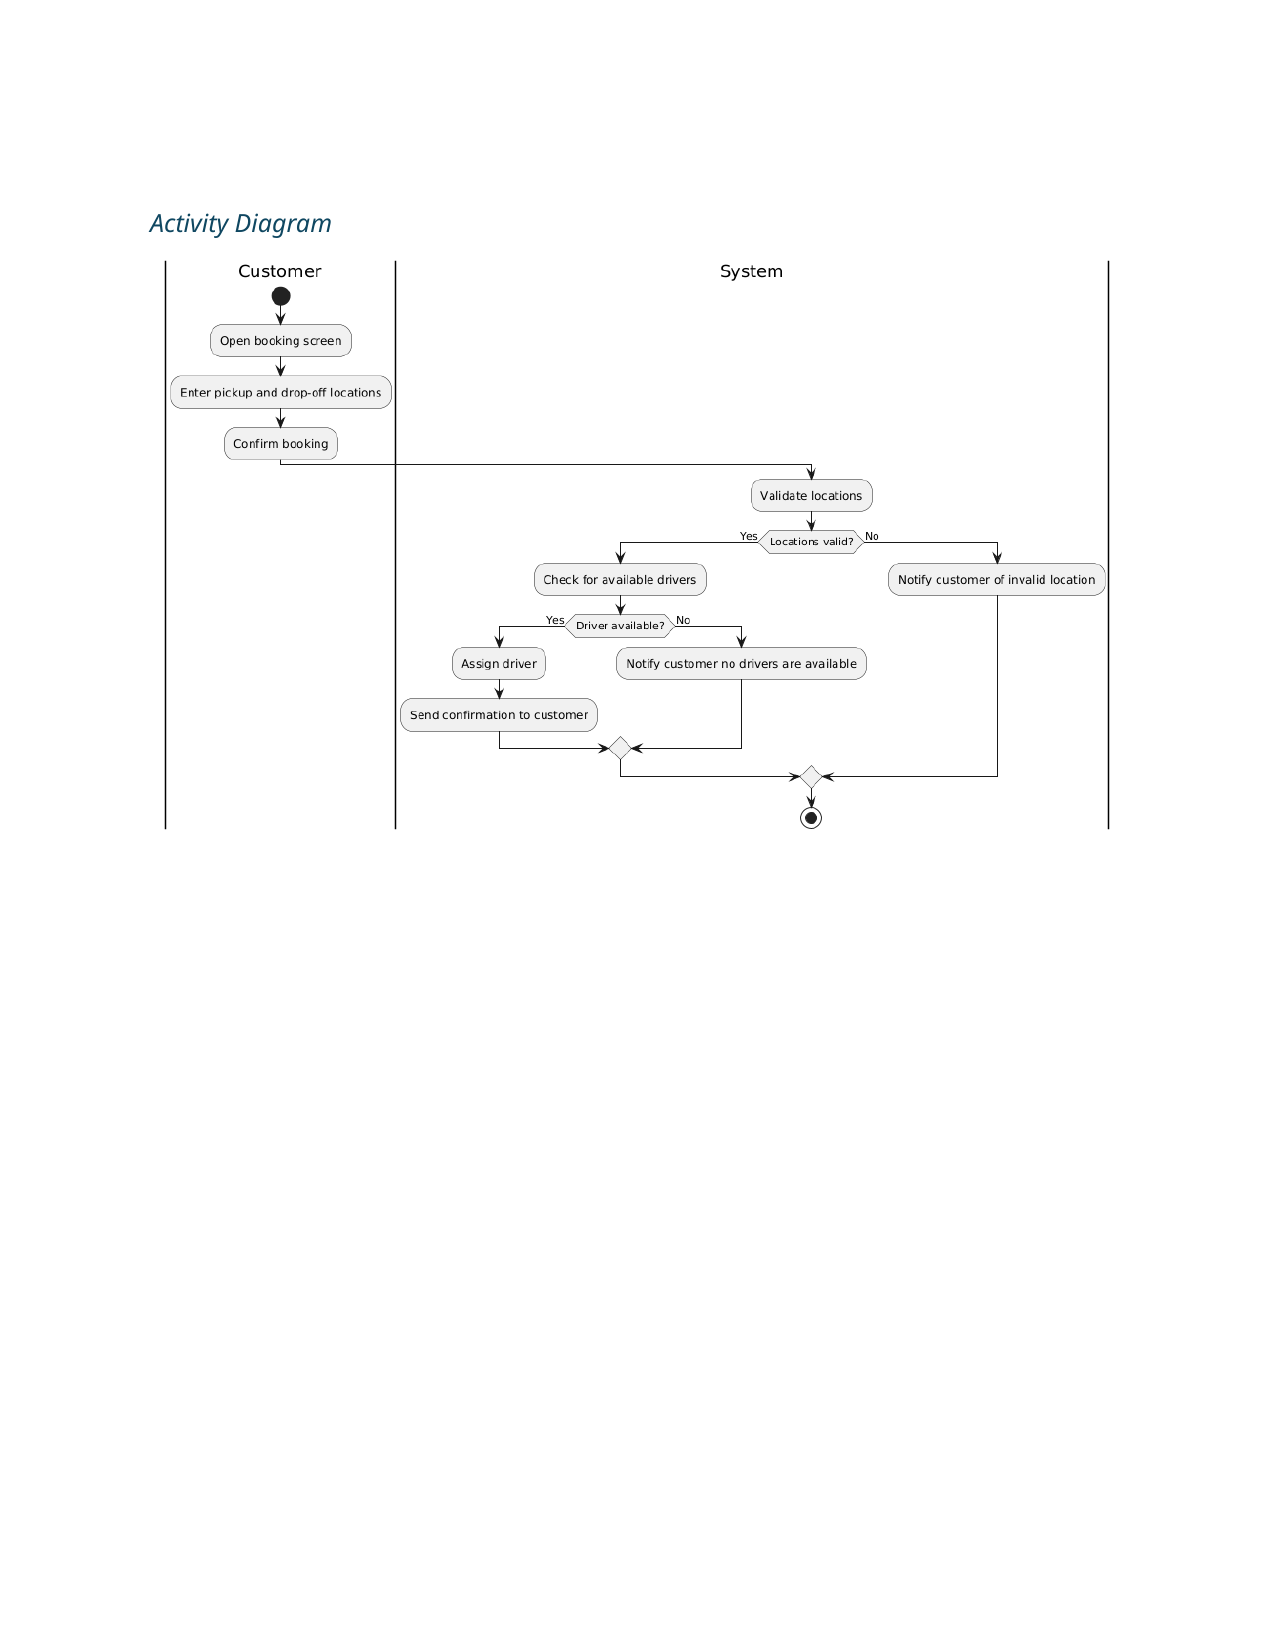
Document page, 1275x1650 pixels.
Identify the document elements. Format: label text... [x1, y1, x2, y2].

subtitle Activity Diagram [150, 206, 1125, 240]
picture [150, 249, 1125, 838]
